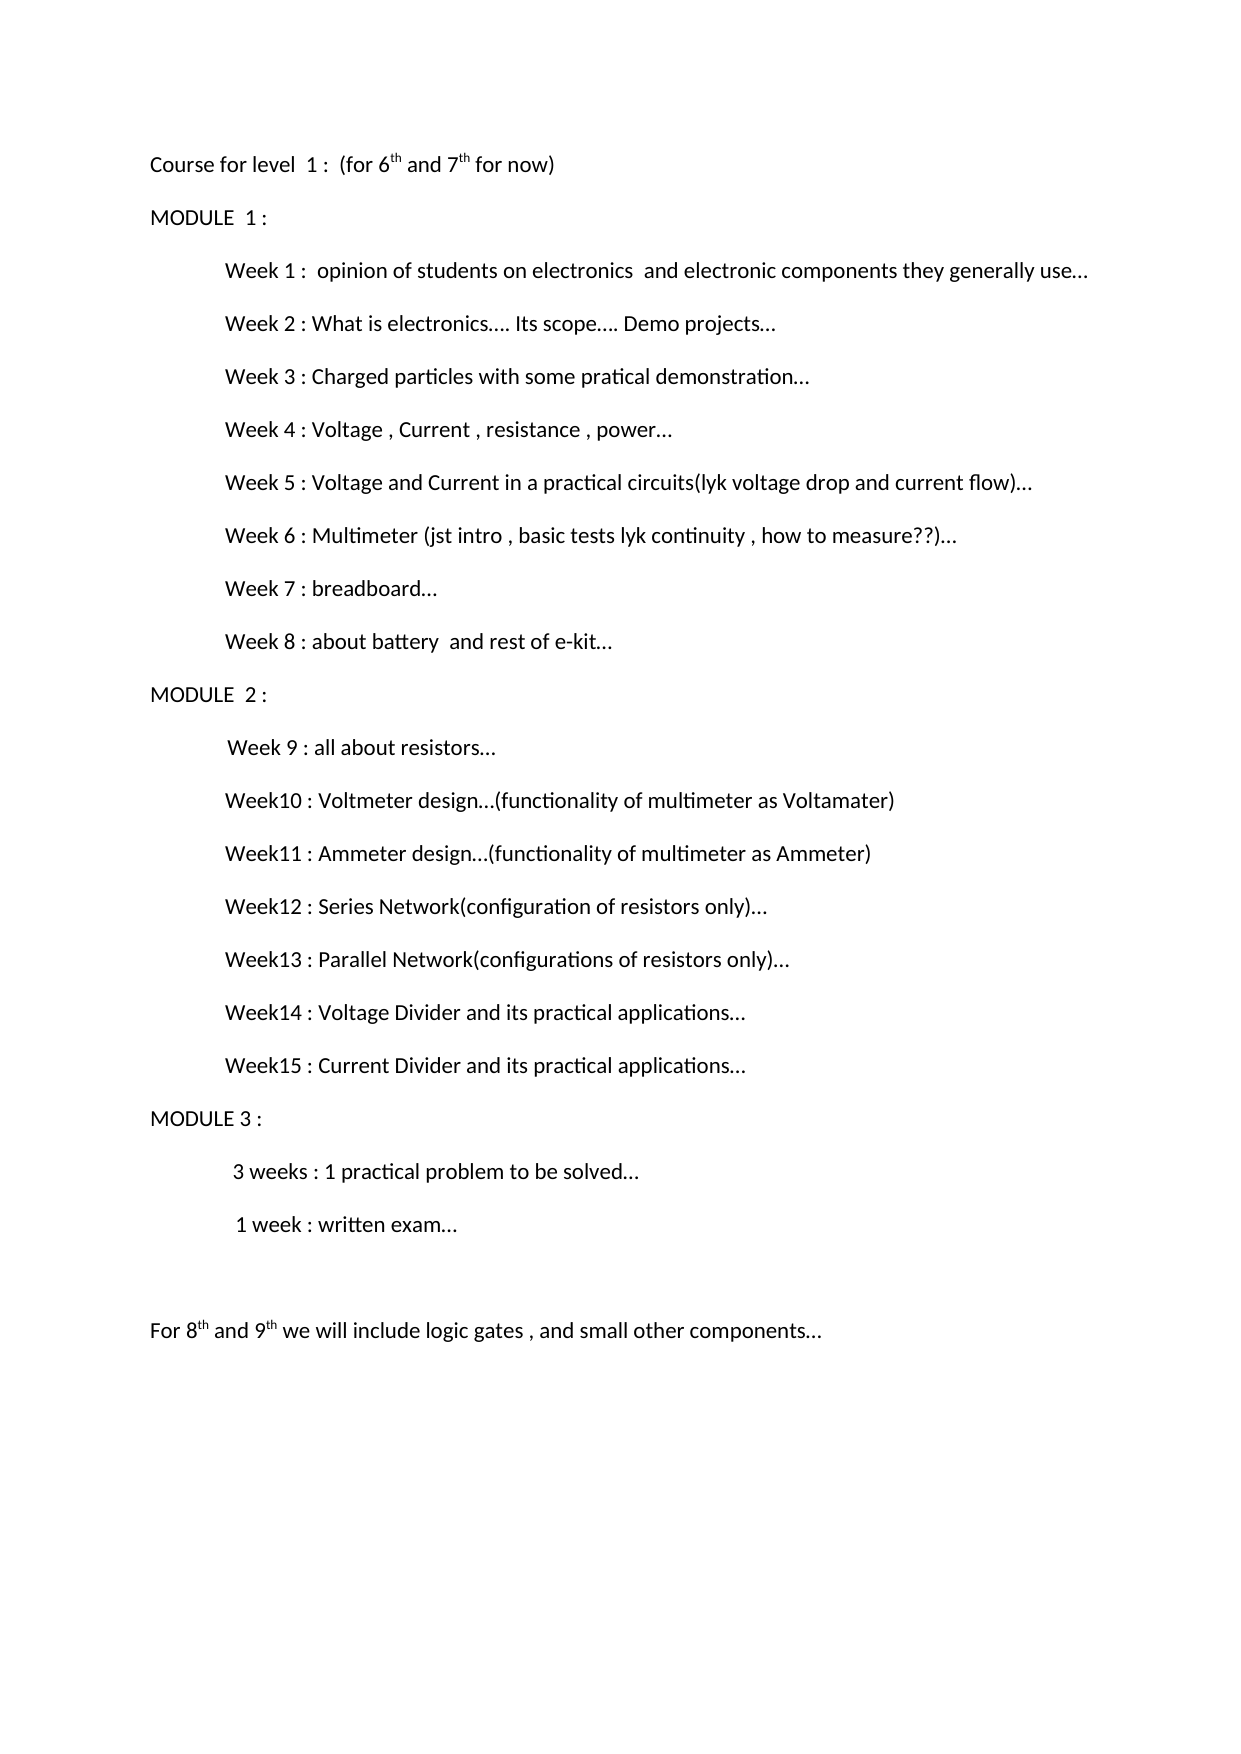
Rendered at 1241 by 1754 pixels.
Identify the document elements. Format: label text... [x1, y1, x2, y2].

text Week10 : Voltmeter design…(functionality of multimeter as Voltamater) [150, 786, 1090, 814]
text MODULE 1 : [150, 203, 1090, 231]
text Week15 : Current Divider and its practical applications… [150, 1051, 1090, 1079]
text Week 7 : breadboard… [150, 574, 1090, 602]
text Week 2 : What is electronics…. Its scope…. Demo projects… [150, 309, 1090, 337]
text Week12 : Series Network(configuration of resistors only)… [150, 892, 1090, 920]
text Course for level 1 : (for 6th and 7th for now) [150, 150, 1090, 178]
text Week 4 : Voltage , Current , resistance , power… [150, 415, 1090, 443]
text Week14 : Voltage Divider and its practical applications… [150, 998, 1090, 1026]
text 1 week : written exam… [150, 1210, 1090, 1238]
text Week13 : Parallel Network(configurations of resistors only)… [150, 945, 1090, 973]
text Week 1 : opinion of students on electronics and electronic components they generally use… [150, 256, 1090, 284]
text Week 5 : Voltage and Current in a practical circuits(lyk voltage drop and current flow)… [150, 468, 1090, 496]
text MODULE 3 : [150, 1104, 1090, 1132]
text Week11 : Ammeter design…(functionality of multimeter as Ammeter) [150, 839, 1090, 867]
text 3 weeks : 1 practical problem to be solved… [150, 1157, 1090, 1185]
text Week 3 : Charged particles with some pratical demonstration… [150, 362, 1090, 390]
text Week 9 : all about resistors… [150, 733, 1090, 761]
text Week 8 : about battery and rest of e-kit… [150, 627, 1090, 655]
text Week 6 : Multimeter (jst intro , basic tests lyk continuity , how to measure??)… [150, 521, 1090, 549]
text MODULE 2 : [150, 680, 1090, 708]
text For 8th and 9th we will include logic gates , and small other components… [150, 1316, 1090, 1344]
